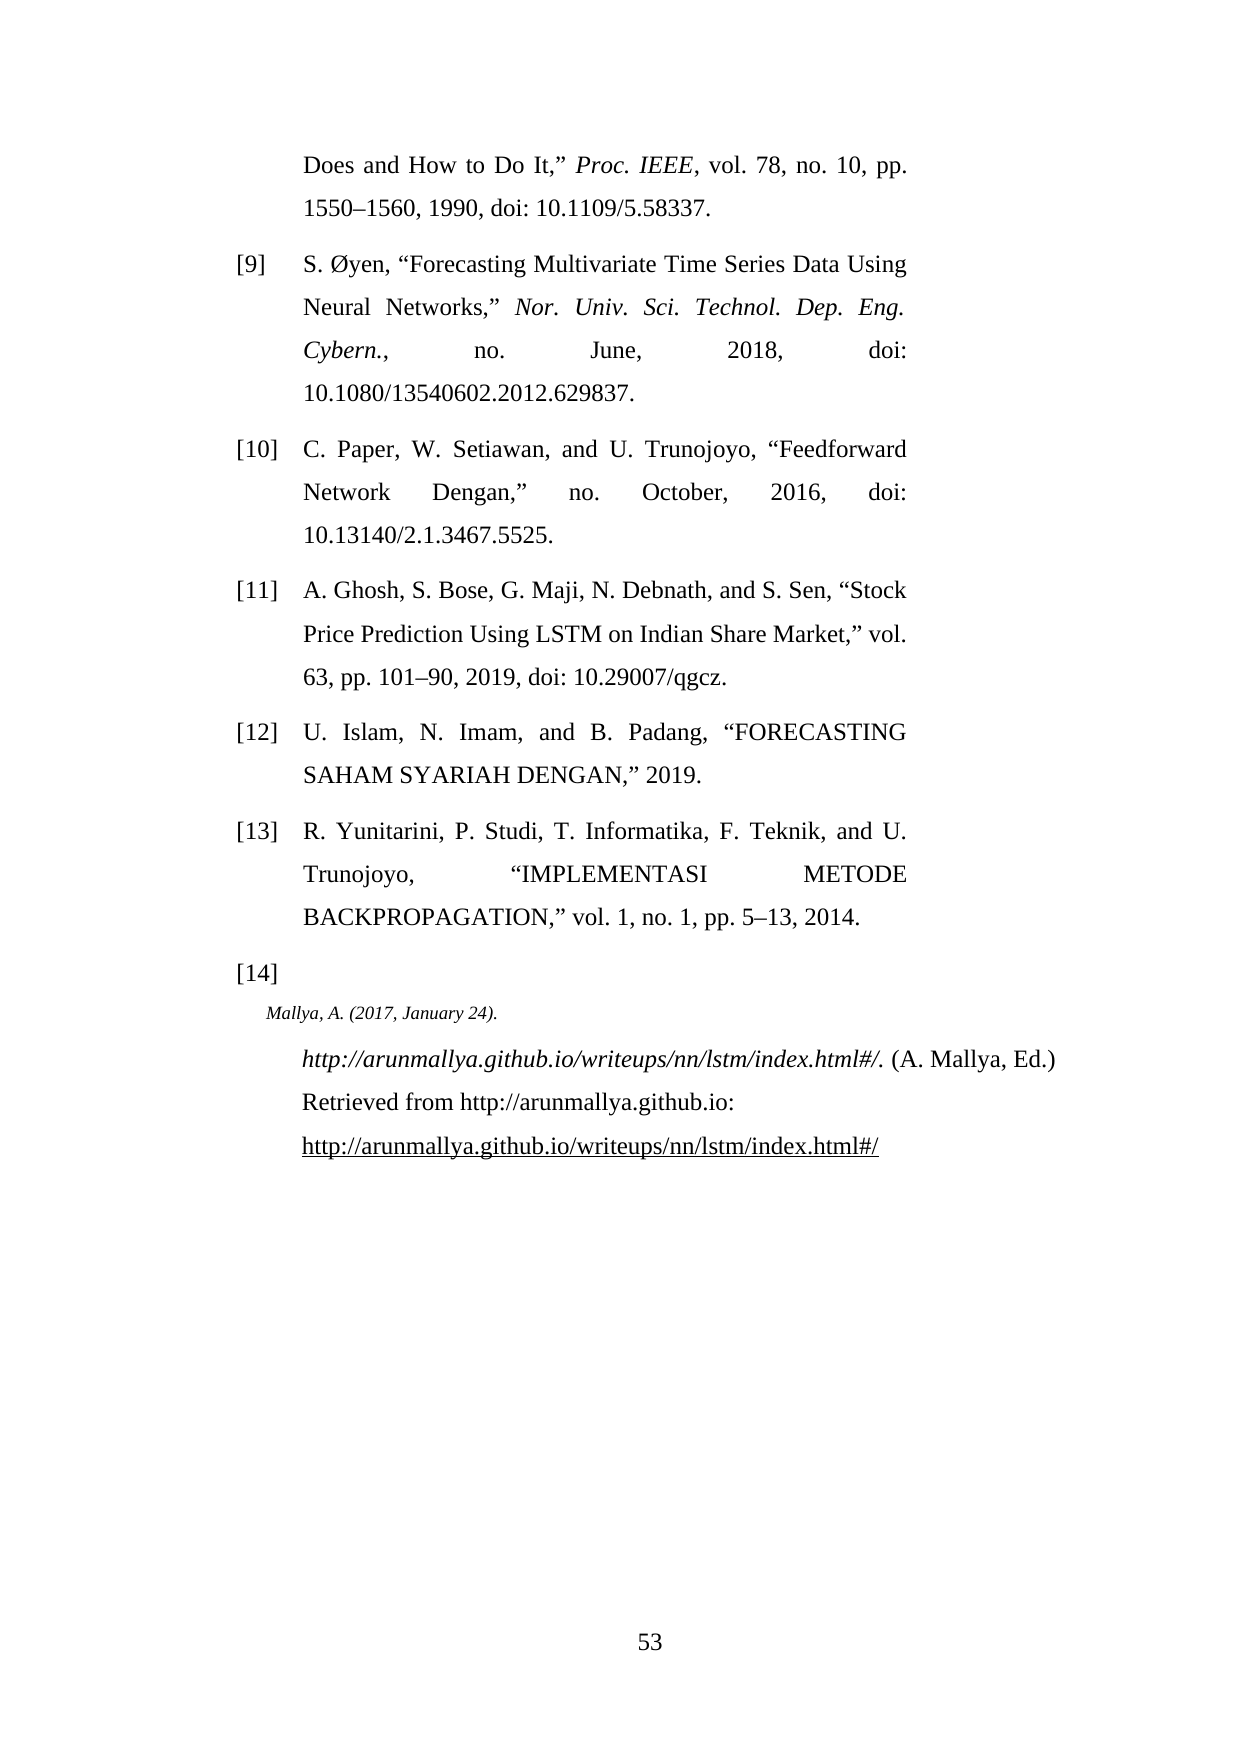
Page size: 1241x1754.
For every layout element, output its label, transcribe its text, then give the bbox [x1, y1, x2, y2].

text [12] U. Islam, N. Imam, and B. Padang, “FORECASTING SAHAM SYARIAH DENGAN,” 2019. [236, 717, 908, 789]
text [11] A. Ghosh, S. Bose, G. Maji, N. Debnath, and S. Sen, “Stock Price Prediction Using LSTM on Indian Share Market,” vol. 63, pp. 101–90, 2019, doi: 10.29007/qgcz. [236, 576, 908, 691]
text [9] S. Øyen, “Forecasting Multivariate Time Series Data Using Neural Networks,” Nor. Univ. Sci. Technol. Dep. Eng. Cybern., no. June, 2018, doi: 10.1080/13540602.2012.629837. [236, 249, 908, 407]
text http://arunmallya.github.io/writeups/nn/lstm/index.html#/ [295, 1131, 1063, 1159]
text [236, 150, 908, 222]
text Retrieved from http://arunmallya.github.io: [295, 1087, 1063, 1116]
text http://arunmallya.github.io/writeups/nn/lstm/index.html#/. (A. Mallya, Ed.) [295, 1044, 1063, 1073]
text [10] C. Paper, W. Setiawan, and U. Trunojoyo, “Feedforward Network Dengan,” no. October, 2016, doi: 10.13140/2.1.3467.5525. [236, 434, 908, 549]
text [13] R. Yunitarini, P. Studi, T. Informatika, F. Teknik, and U. Trunojoyo, “IMPLEMENTASI METODE BACKPROPAGATION,” vol. 1, no. 1, pp. 5–13, 2014. [236, 816, 908, 931]
text [14] Mallya, A. (2017, January 24). [236, 958, 1063, 987]
